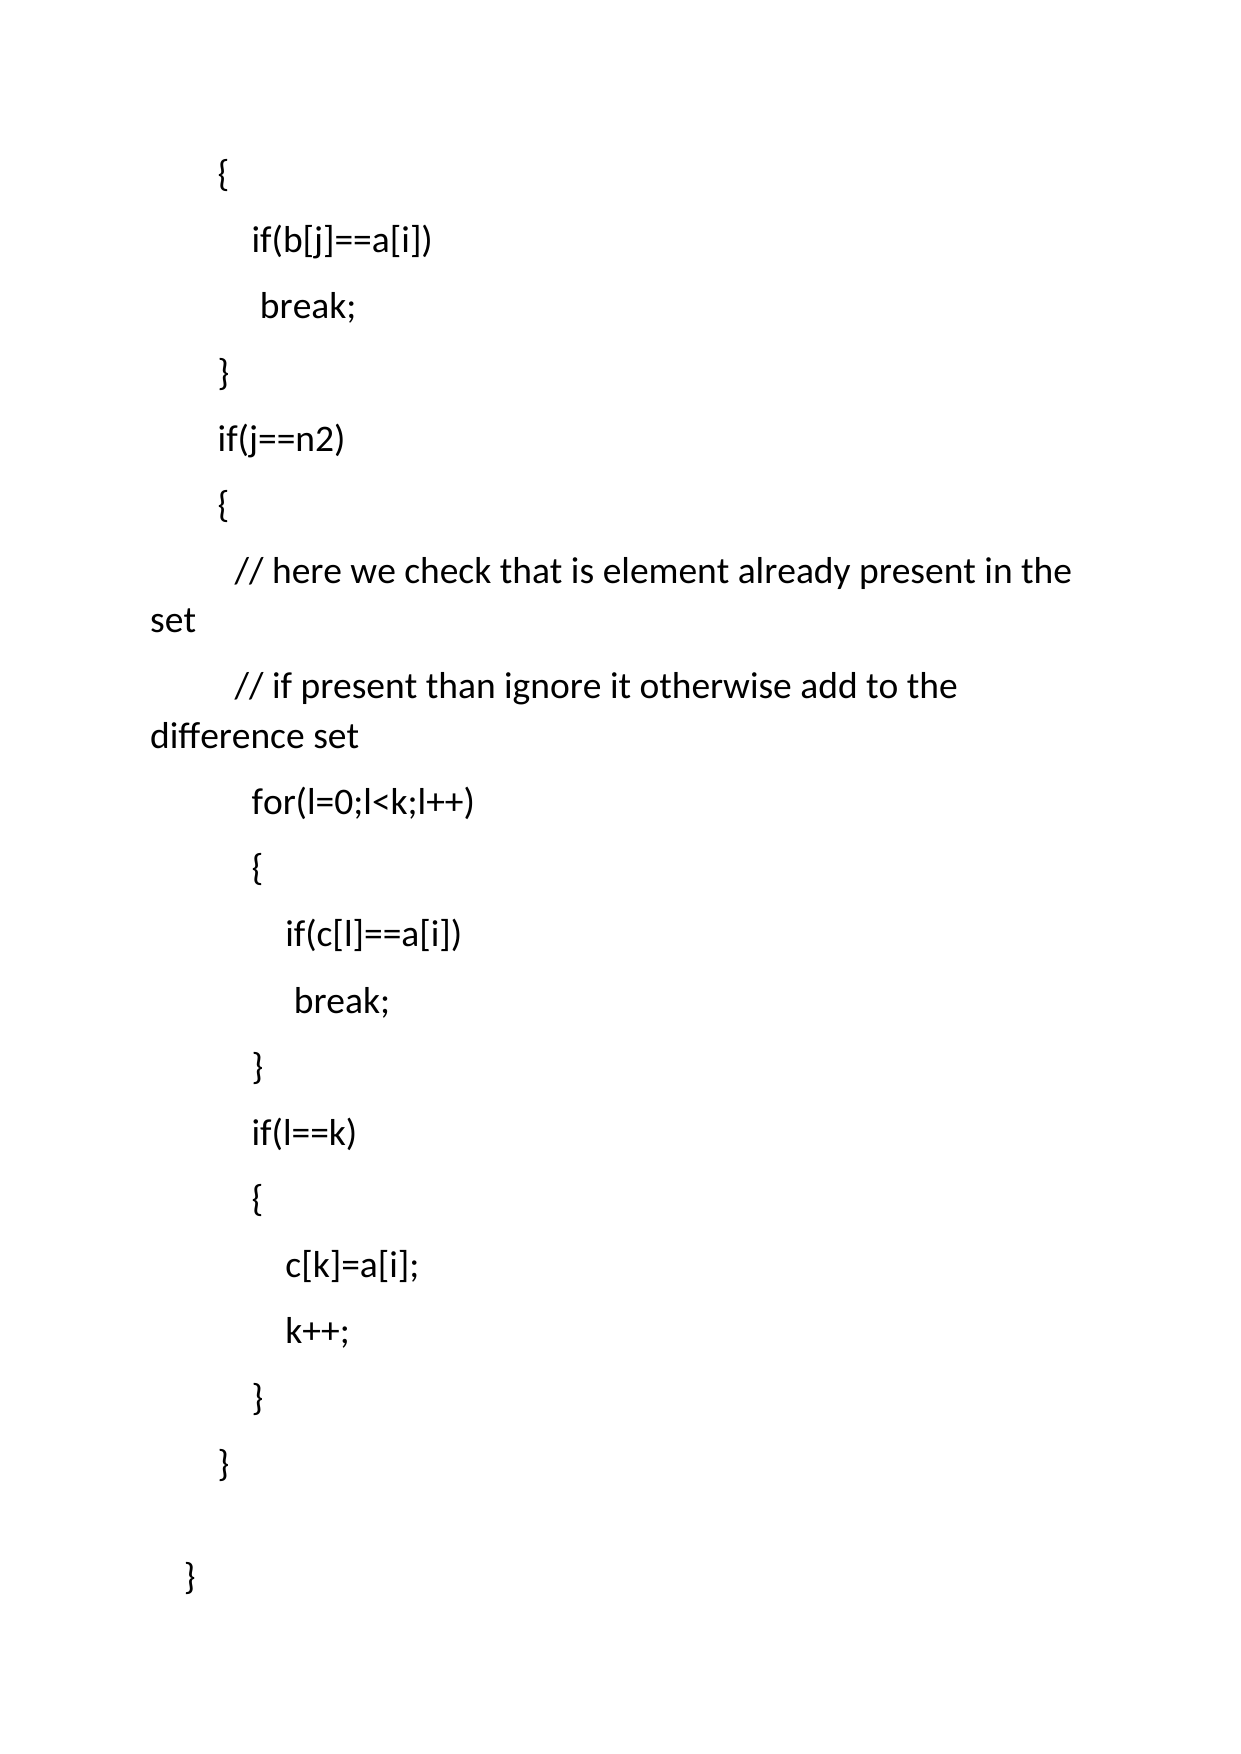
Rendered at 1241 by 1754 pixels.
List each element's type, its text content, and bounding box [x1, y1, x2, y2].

text for(l=0;l<k;l++) [150, 778, 1090, 824]
text } [150, 1553, 1090, 1598]
text } [150, 1373, 1090, 1419]
text { [150, 481, 1090, 527]
text { [150, 150, 1090, 196]
text if(l==k) [150, 1109, 1090, 1155]
text { [150, 844, 1090, 890]
text k++; [150, 1307, 1090, 1353]
text c[k]=a[i]; [150, 1241, 1090, 1287]
text if(j==n2) [150, 414, 1090, 460]
text // if present than ignore it otherwise add to the difference set [150, 662, 1090, 758]
text } [150, 1043, 1090, 1088]
text if(b[j]==a[i]) [150, 216, 1090, 262]
text { [150, 1175, 1090, 1221]
text } [150, 348, 1090, 394]
text break; [150, 282, 1090, 328]
text } [150, 1439, 1090, 1485]
text break; [150, 977, 1090, 1022]
text if(c[l]==a[i]) [150, 910, 1090, 956]
text // here we check that is element already present in the set [150, 547, 1090, 642]
